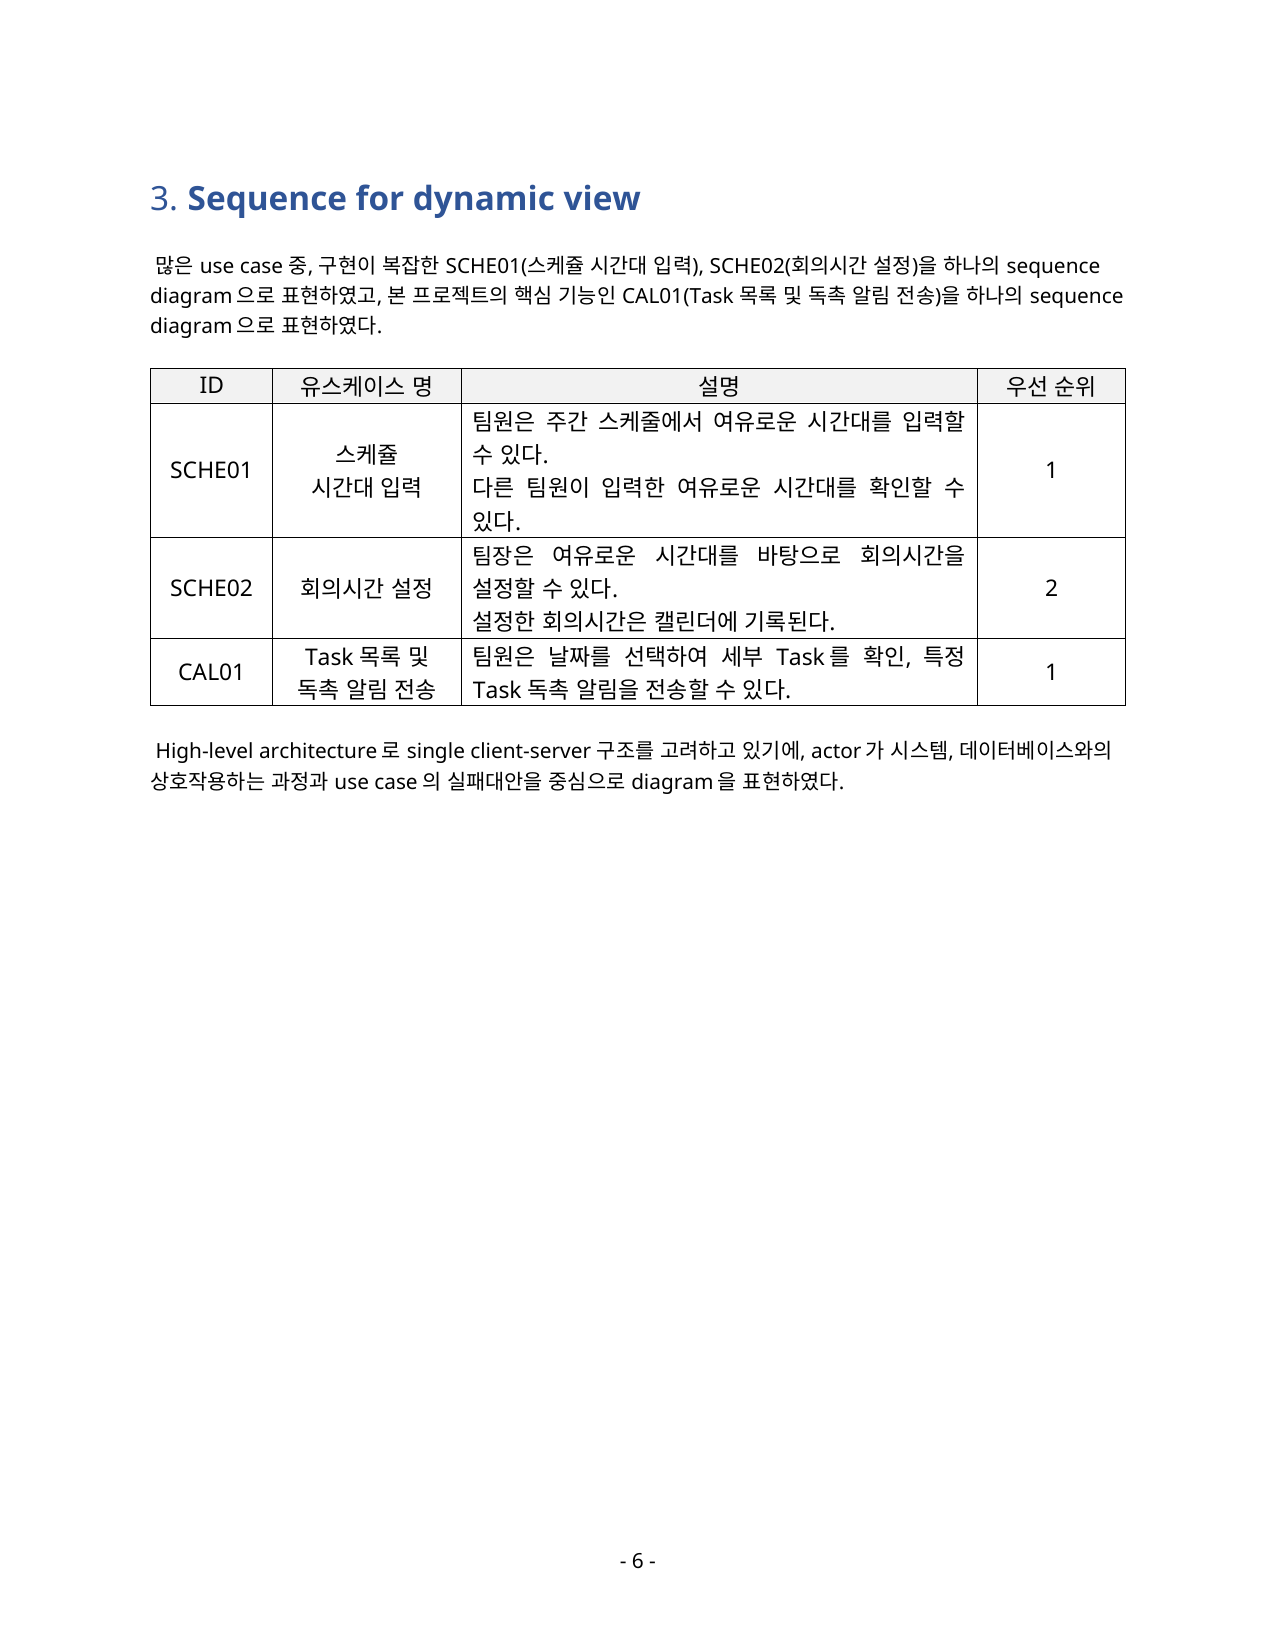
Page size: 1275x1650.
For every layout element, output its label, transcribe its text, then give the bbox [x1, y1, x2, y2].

table_header 우선 순위 [978, 369, 1125, 402]
text 많은 use case 중, 구현이 복잡한 SCHE01(스케쥴 시간대 입력), SCHE02(회의시간 설정)을 하나의 sequence diagram으로 표현하였고, 본 프로젝트의 핵심 기능인 CAL01(Task 목록 및 독촉 알림 전송)을 하나의 sequence diagram으로 표현하였다. [150, 249, 1125, 340]
table_header 설명 [462, 369, 977, 402]
table_header 유스케이스 명 [273, 369, 461, 402]
table_cell 팀원은 주간 스케줄에서 여유로운 시간대를 입력할 수 있다. 다른 팀원이 입력한 여유로운 시간대를 확인할 수 있다. [462, 404, 977, 537]
table_cell 팀장은 여유로운 시간대를 바탕으로 회의시간을 설정할 수 있다. 설정한 회의시간은 캘린더에 기록된다. [462, 538, 977, 638]
table_cell 1 [978, 639, 1125, 705]
table_cell SCHE02 [151, 538, 272, 638]
subtitle Sequence for dynamic view [150, 175, 1125, 220]
table_cell 회의시간 설정 [273, 538, 461, 638]
table_cell CAL01 [151, 639, 272, 705]
table_cell SCHE01 [151, 404, 272, 537]
table_cell 팀원은 날짜를 선택하여 세부 Task를 확인, 특정 Task 독촉 알림을 전송할 수 있다. [462, 639, 977, 705]
table_header ID [151, 369, 272, 402]
table_cell 1 [978, 404, 1125, 537]
table_cell Task 목록 및 독촉 알림 전송 [273, 639, 461, 705]
table_cell 스케쥴 시간대 입력 [273, 404, 461, 537]
table_cell 2 [978, 538, 1125, 638]
text High-level architecture로 single client-server 구조를 고려하고 있기에, actor가 시스템, 데이터베이스와의 상호작용하는 과정과 use case의 실패대안을 중심으로 diagram을 표현하였다. [150, 735, 1125, 795]
